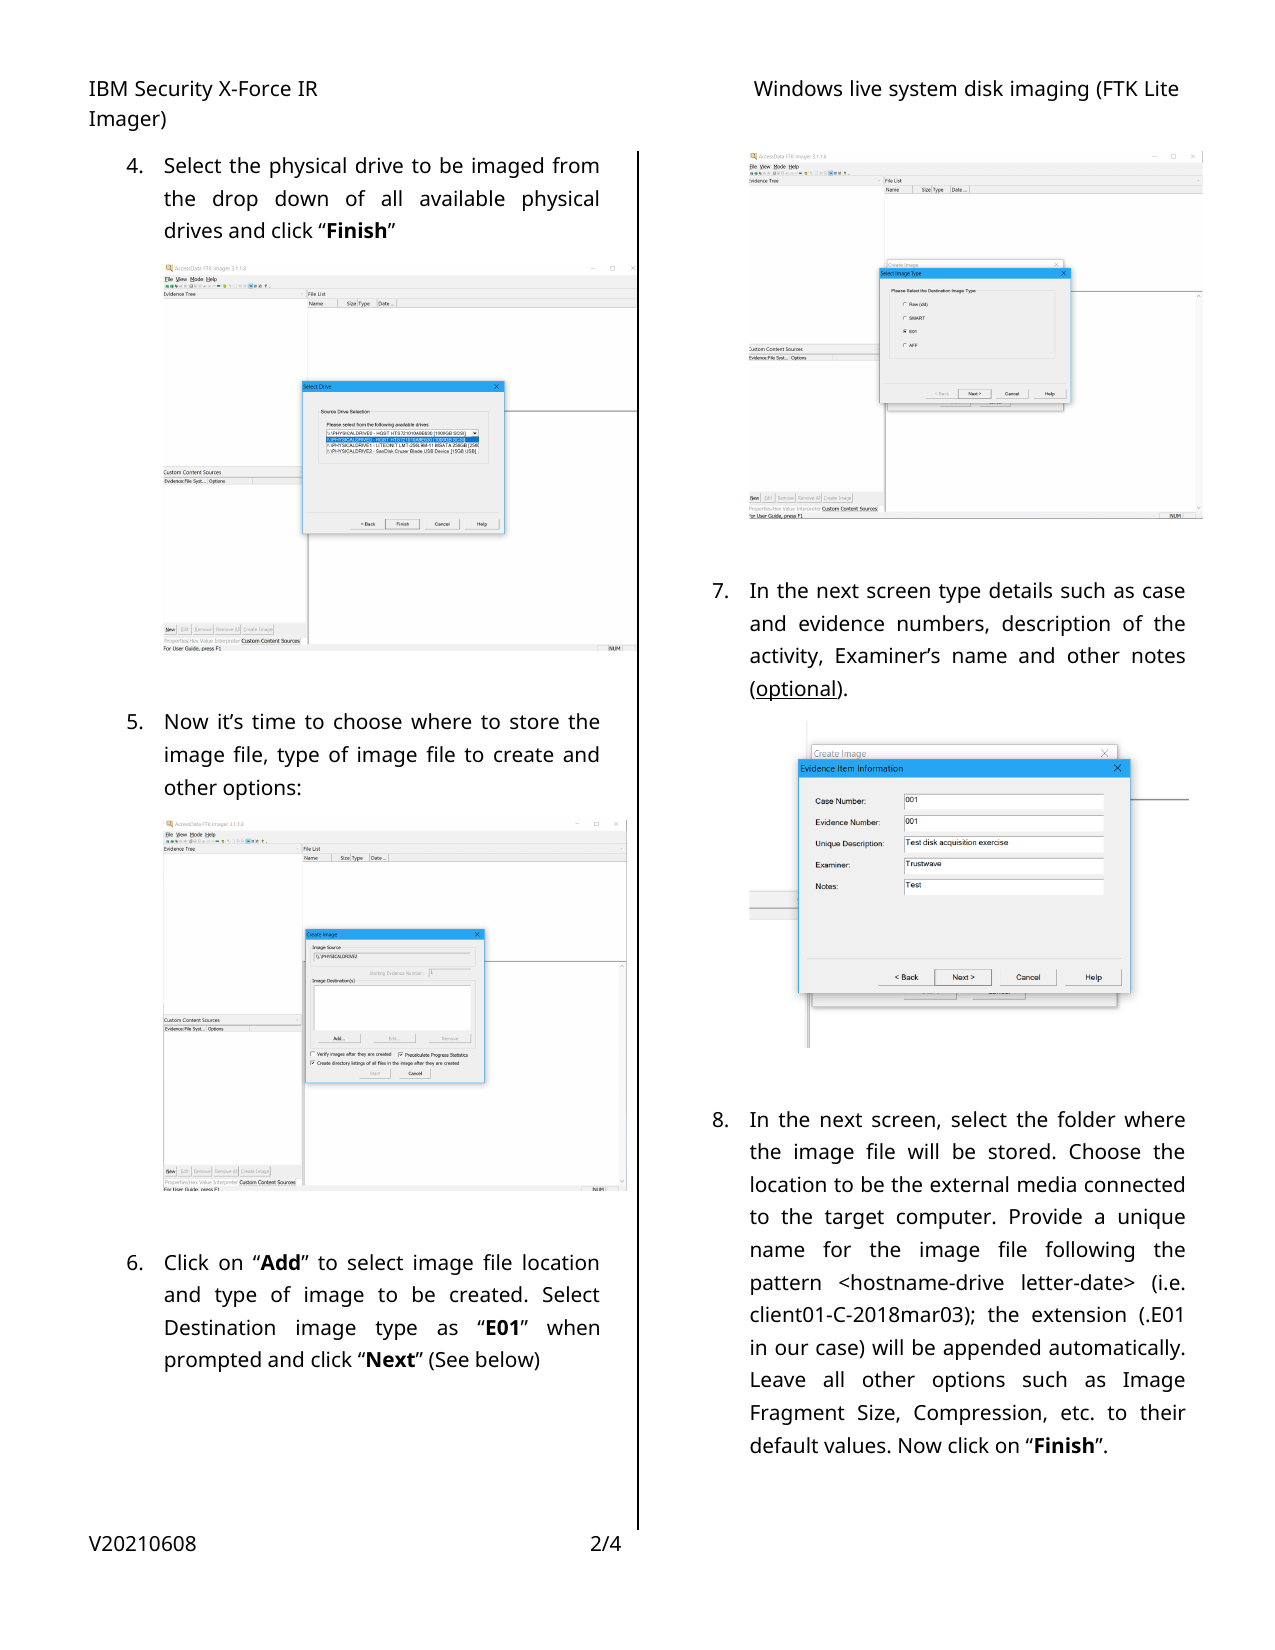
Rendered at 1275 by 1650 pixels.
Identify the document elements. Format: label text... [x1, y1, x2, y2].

list In the next screen type details such as case and evidence numbers, description of the activity, Examiner’s name and other notes (optional). [712, 576, 1186, 702]
list Click on “Add” to select image file location and type of image to be created. Select Destination image type as “E01” when prompted and click “Next” (See below) [126, 1248, 601, 1374]
list Select the physical drive to be imaged from the drop down of all available physical drives and click “Finish” [126, 151, 601, 245]
list Now it’s time to choose where to store the image file, type of image file to create and other options: [126, 707, 601, 801]
picture [163, 820, 627, 1191]
picture [163, 263, 637, 651]
picture [749, 721, 1189, 1048]
list In the next screen, select the folder where the image file will be stored. Choose the location to be the external media connected to the target computer. Provide a unique name for the image file following the pattern <hostname-drive letter-date> (i.e. client01-C-2018mar03); the extension (.E01 in our case) will be appended automatically. Leave all other options such as Image Fragment Size, Compression, etc. to their default values. Now click on “Finish”. [712, 1105, 1186, 1459]
picture [749, 151, 1203, 519]
